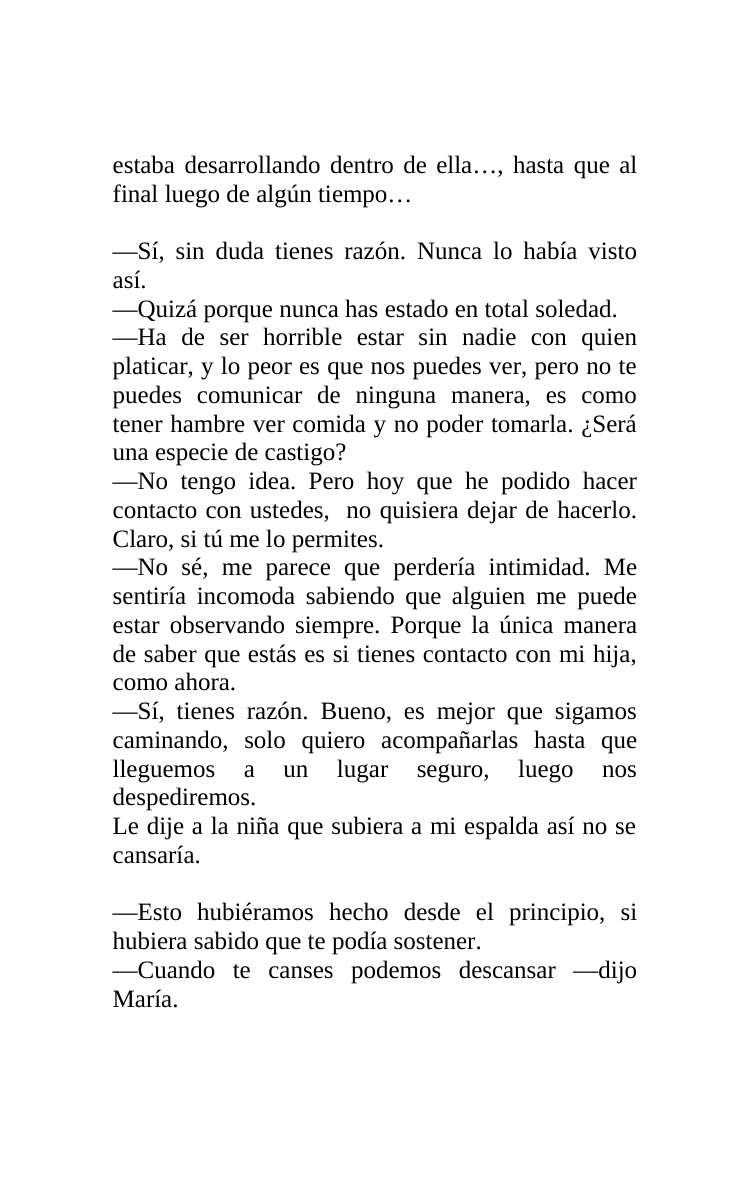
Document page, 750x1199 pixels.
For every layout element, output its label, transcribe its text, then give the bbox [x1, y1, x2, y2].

text —No tengo idea. Pero hoy que he podido hacer contacto con ustedes, no quisiera dejar de hacerlo. Claro, si tú me lo permites. [112, 466, 637, 552]
text —Cuando te canses podemos descansar —dijo María. [112, 955, 637, 1012]
text Le dije a la niña que subiera a mi espalda así no se cansaría. [112, 811, 637, 869]
text —Sí, sin duda tienes razón. Nunca lo había visto así. [112, 236, 637, 294]
text —Quizá porque nunca has estado en total soledad. [112, 294, 637, 322]
text —Sí, tienes razón. Bueno, es mejor que sigamos caminando, solo quiero acompañarlas hasta que lleguemos a un lugar seguro, luego nos despediremos. [112, 696, 637, 811]
text —Esto hubiéramos hecho desde el principio, si hubiera sabido que te podía sostener. [112, 897, 637, 955]
text —Ha de ser horrible estar sin nadie con quien platicar, y lo peor es que nos puedes ver, pero no te puedes comunicar de ninguna manera, es como tener hambre ver comida y no poder tomarla. ¿Será una especie de castigo? [112, 322, 637, 466]
text —No sé, me parece que perdería intimidad. Me sentiría incomoda sabiendo que alguien me puede estar observando siempre. Porque la única manera de saber que estás es si tienes contacto con mi hija, como ahora. [112, 552, 637, 696]
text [112, 150, 637, 207]
